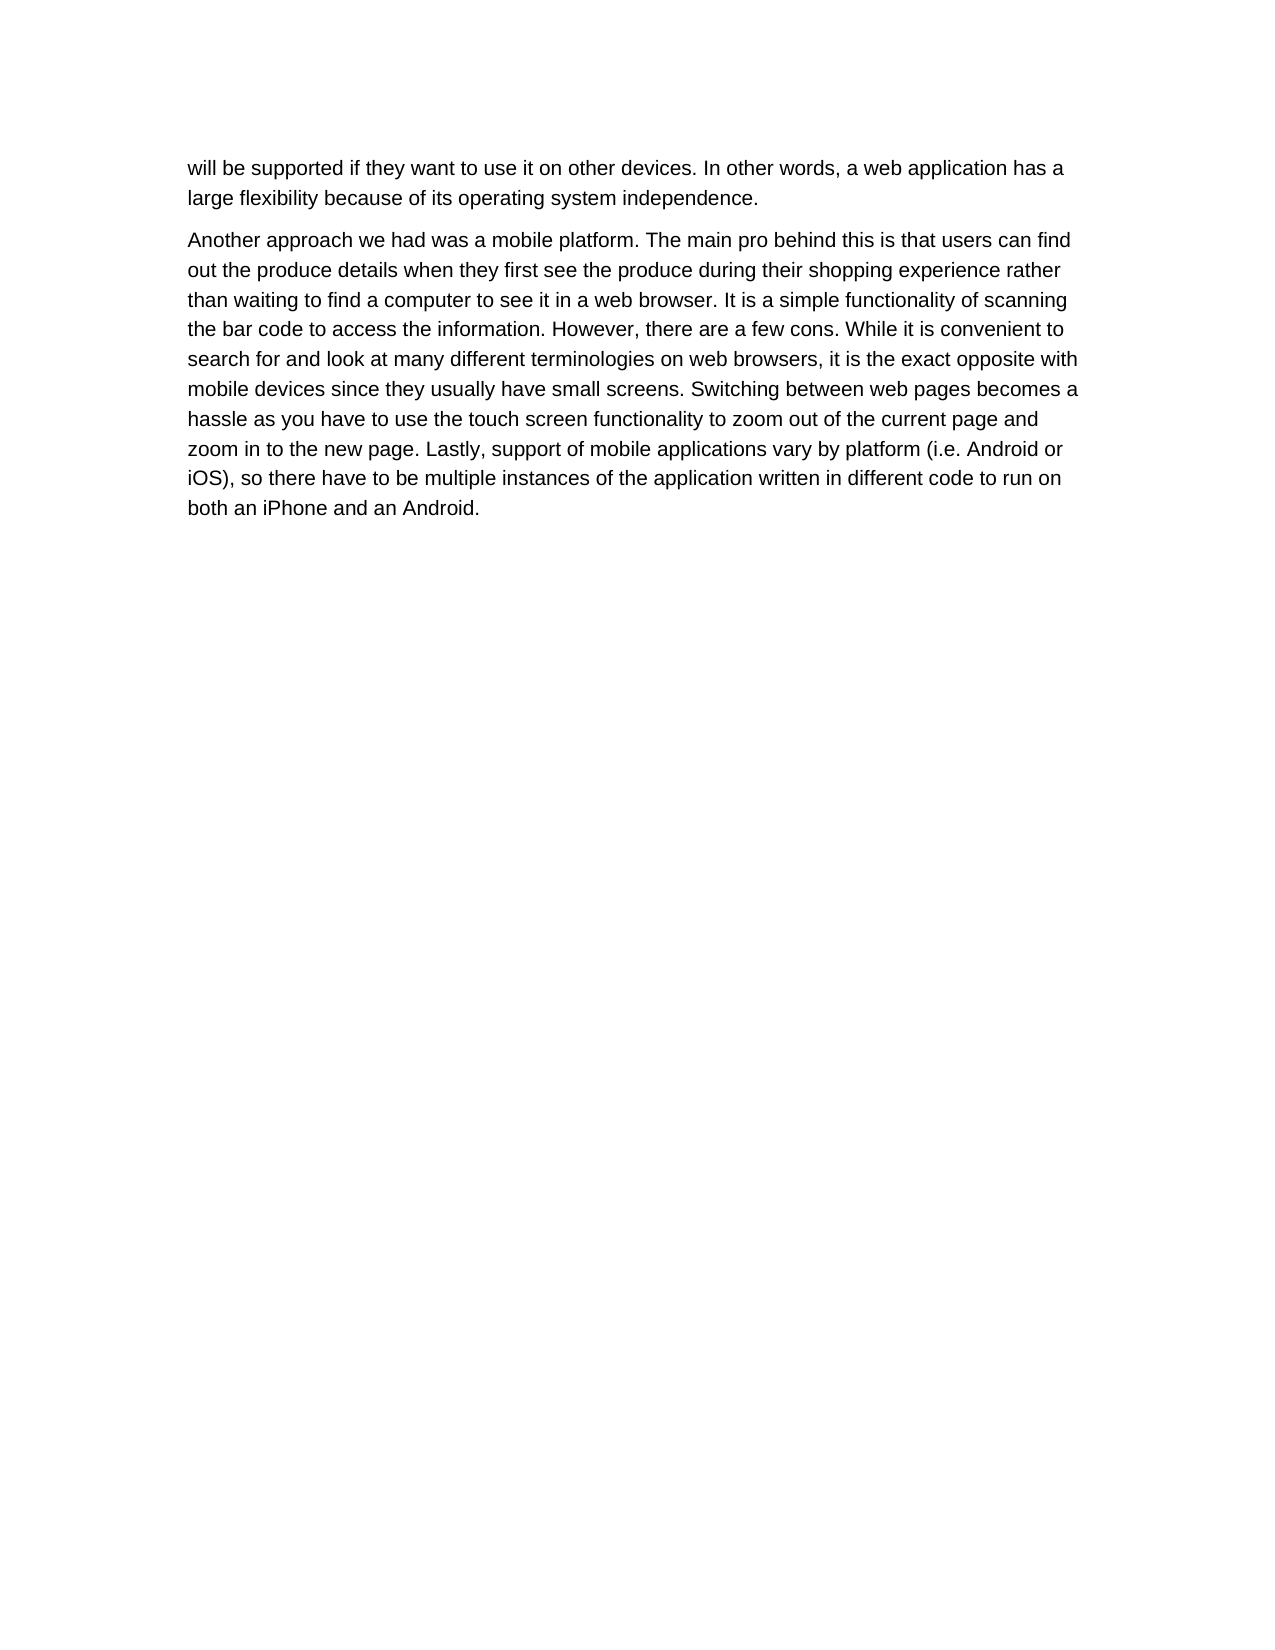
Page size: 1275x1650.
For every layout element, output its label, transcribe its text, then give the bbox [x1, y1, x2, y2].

text Another approach we had was a mobile platform. The main pro behind this is that users can find out the produce details when they first see the produce during their shopping experience rather than waiting to find a computer to see it in a web browser. It is a simple functionality of scanning the bar code to access the information. However, there are a few cons. While it is convenient to search for and look at many different terminologies on web browsers, it is the exact opposite with mobile devices since they usually have small screens. Switching between web pages becomes a hassle as you have to use the touch screen functionality to zoom out of the current page and zoom in to the new page. Lastly, support of mobile applications vary by platform (i.e. Android or iOS), so there have to be multiple instances of the application written in different code to run on both an iPhone and an Android. [187, 222, 1087, 520]
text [187, 150, 1087, 209]
